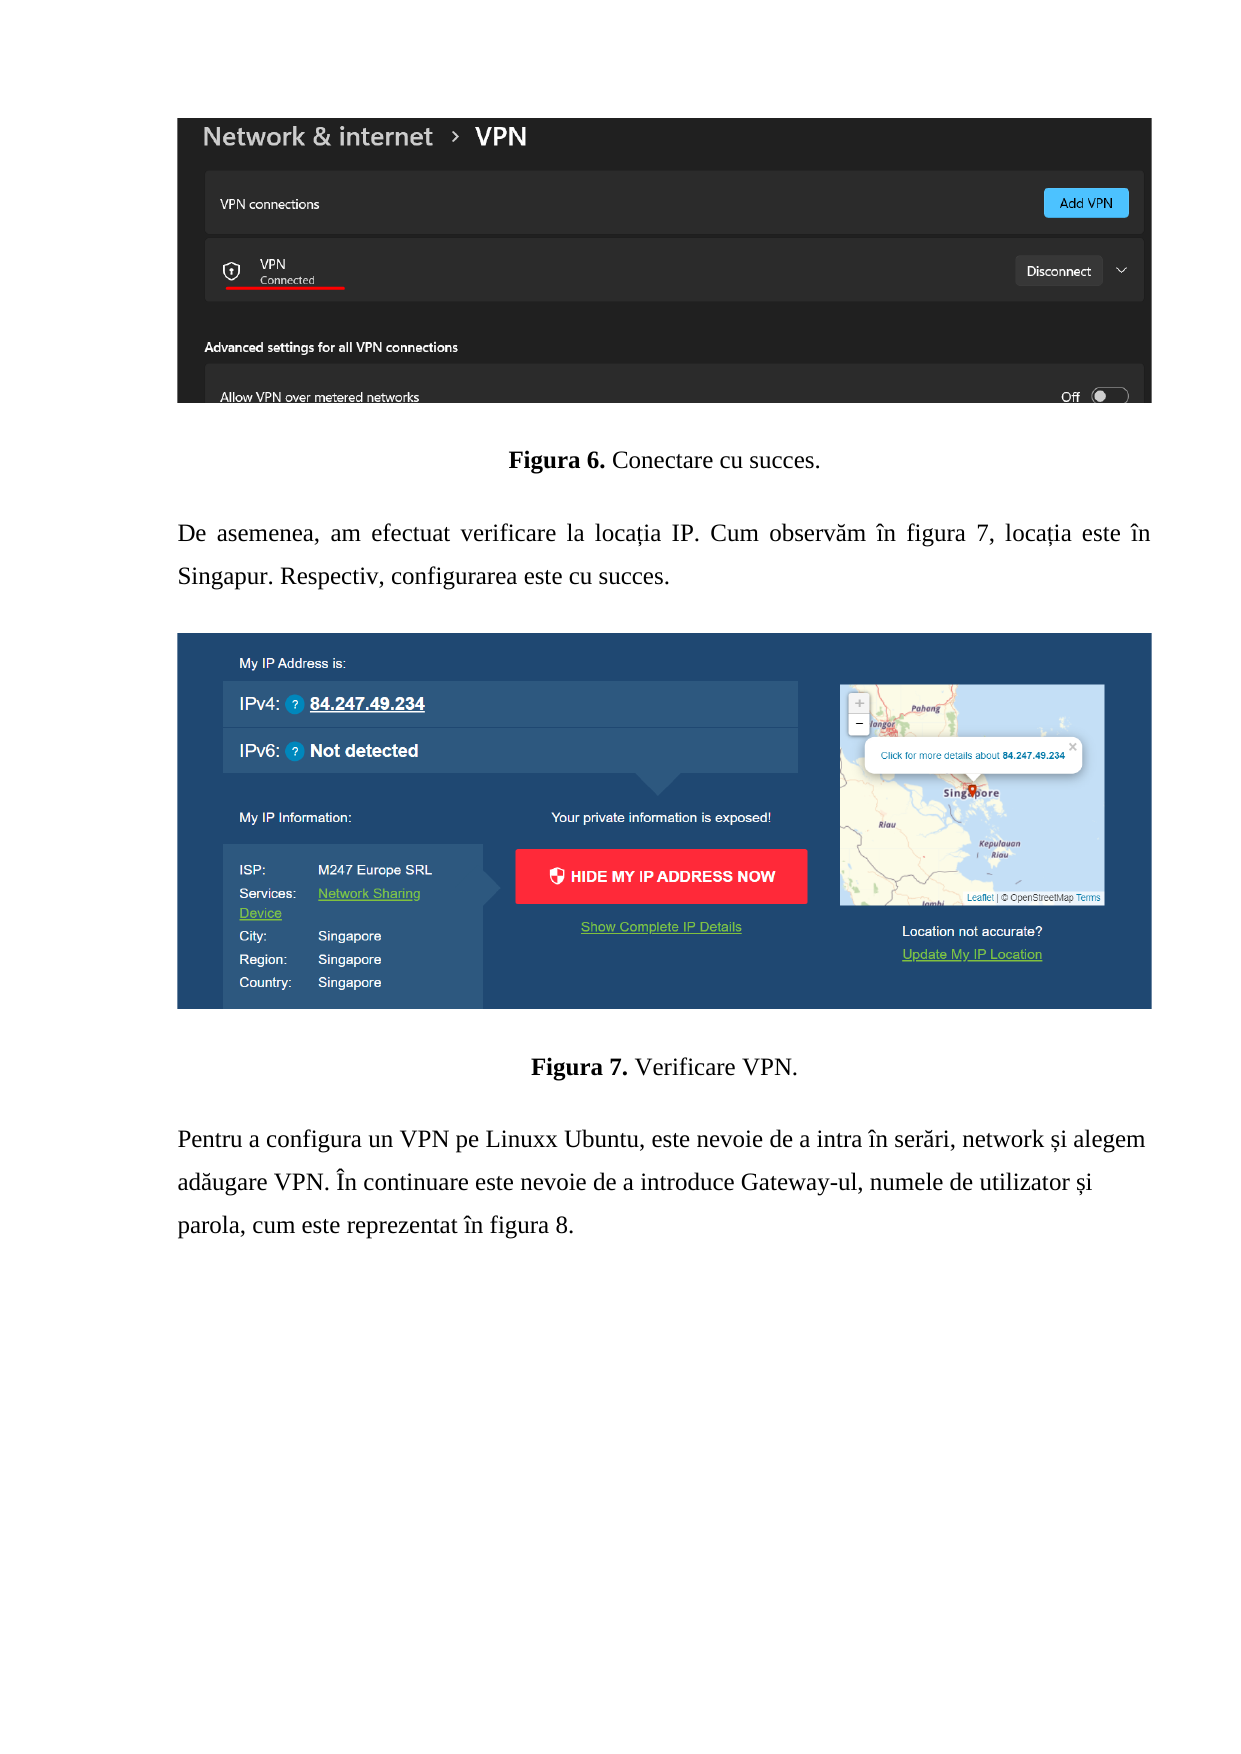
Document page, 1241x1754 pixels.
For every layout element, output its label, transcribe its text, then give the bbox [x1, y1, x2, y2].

text Pentru a configura un VPN pe Linuxx Ubuntu, este nevoie de a intra în serări, network și alegem adăugare VPN. În continuare este nevoie de a introduce Gateway-ul, numele de utilizator și parola, cum este reprezentat în figura 8. [177, 1124, 1152, 1239]
picture [177, 118, 1152, 403]
text Figura 6. Conectare cu succes. [177, 446, 1152, 474]
text Figura 7. Verificare VPN. [177, 1052, 1152, 1080]
picture [177, 633, 1152, 1009]
text De asemenea, am efectuat verificare la locația IP. Cum observăm în figura 7, locația este în Singapur. Respectiv, configurarea este cu succes. [177, 518, 1152, 590]
